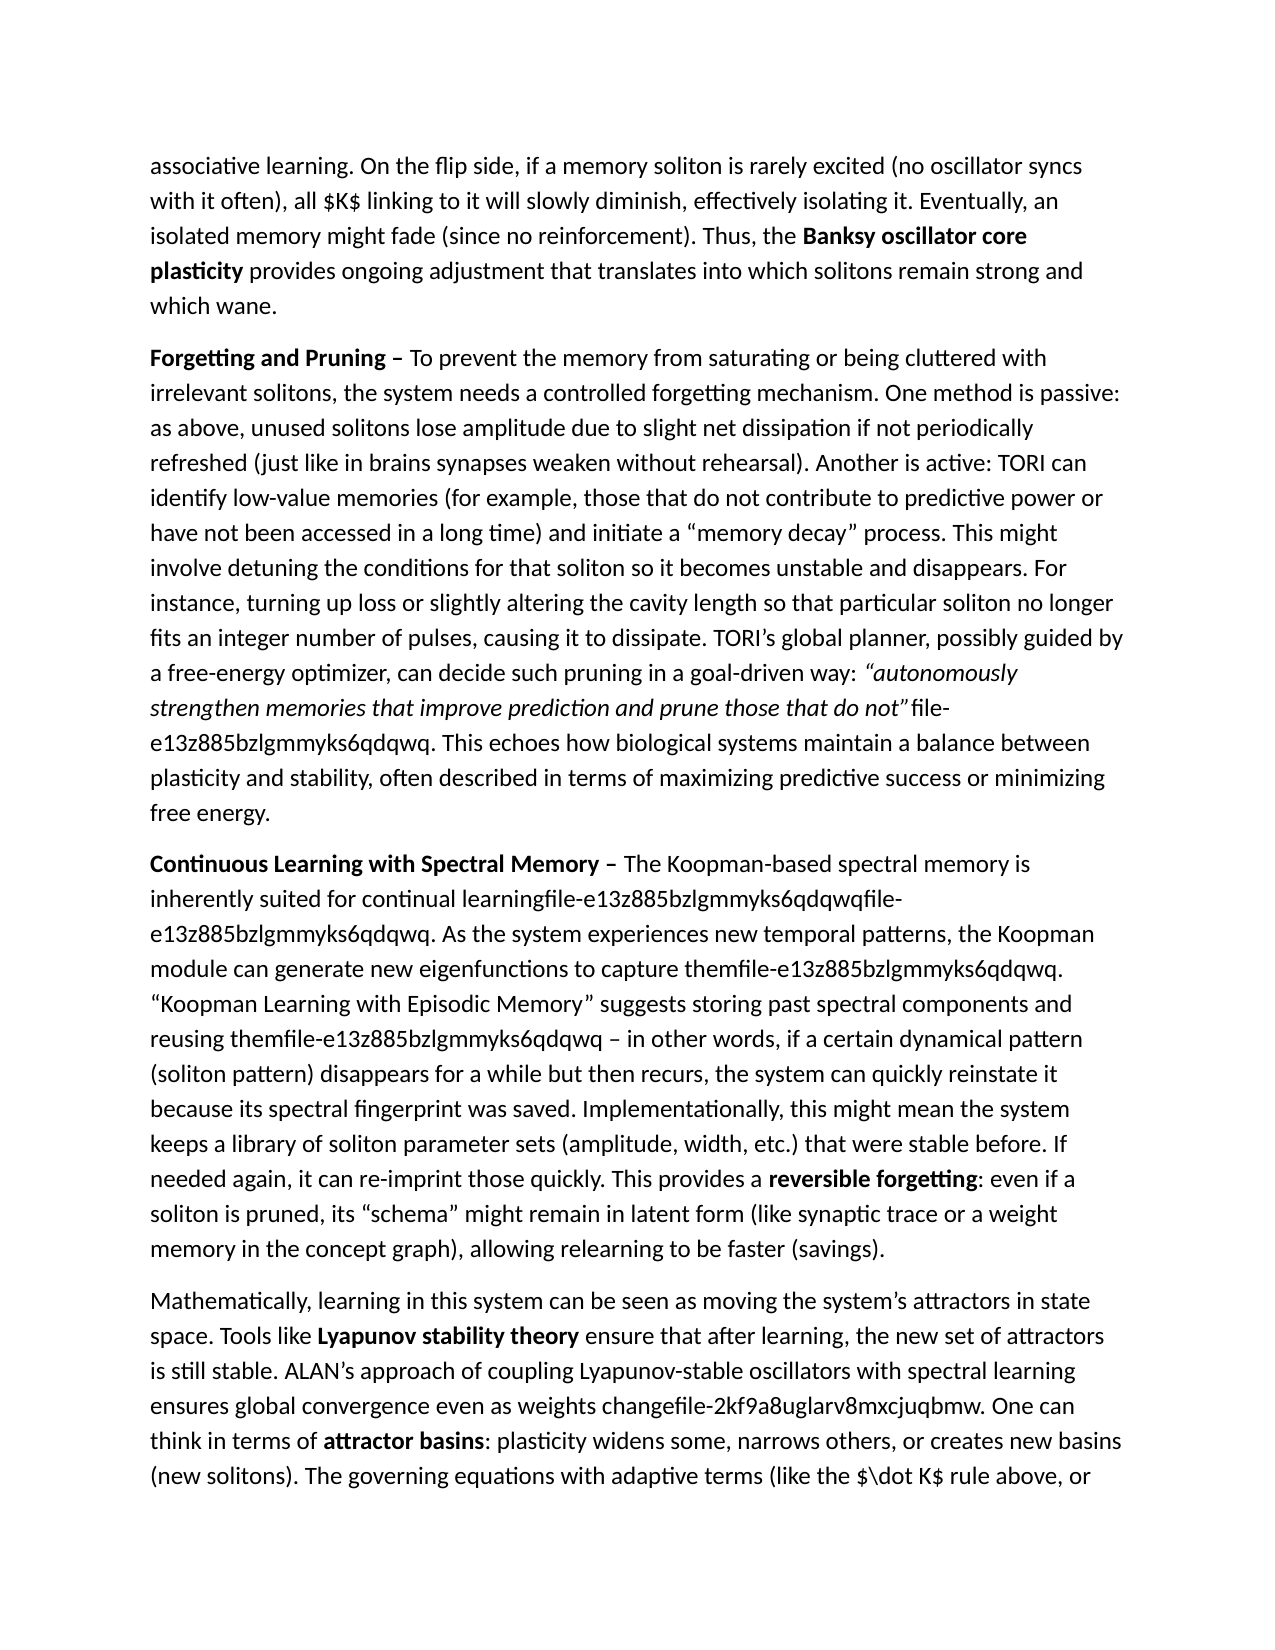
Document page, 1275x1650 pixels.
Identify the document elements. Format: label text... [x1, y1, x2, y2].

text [150, 150, 1125, 321]
text Forgetting and Pruning – To prevent the memory from saturating or being cluttered with irrelevant solitons, the system needs a controlled forgetting mechanism. One method is passive: as above, unused solitons lose amplitude due to slight net dissipation if not periodically refreshed (just like in brains synapses weaken without rehearsal). Another is active: TORI can identify low-value memories (for example, those that do not contribute to predictive power or have not been accessed in a long time) and initiate a “memory decay” process. This might involve detuning the conditions for that soliton so it becomes unstable and disappears. For instance, turning up loss or slightly altering the cavity length so that particular soliton no longer fits an integer number of pulses, causing it to dissipate. TORI’s global planner, possibly guided by a free-energy optimizer, can decide such pruning in a goal-driven way: “autonomously strengthen memories that improve prediction and prune those that do not”file-e13z885bzlgmmyks6qdqwq. This echoes how biological systems maintain a balance between plasticity and stability, often described in terms of maximizing predictive success or minimizing free energy. [150, 342, 1125, 827]
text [150, 1285, 1125, 1491]
text Continuous Learning with Spectral Memory – The Koopman-based spectral memory is inherently suited for continual learningfile-e13z885bzlgmmyks6qdqwqfile-e13z885bzlgmmyks6qdqwq. As the system experiences new temporal patterns, the Koopman module can generate new eigenfunctions to capture themfile-e13z885bzlgmmyks6qdqwq. “Koopman Learning with Episodic Memory” suggests storing past spectral components and reusing themfile-e13z885bzlgmmyks6qdqwq – in other words, if a certain dynamical pattern (soliton pattern) disappears for a while but then recurs, the system can quickly reinstate it because its spectral fingerprint was saved. Implementationally, this might mean the system keeps a library of soliton parameter sets (amplitude, width, etc.) that were stable before. If needed again, it can re-imprint those quickly. This provides a reversible forgetting: even if a soliton is pruned, its “schema” might remain in latent form (like synaptic trace or a weight memory in the concept graph), allowing relearning to be faster (savings). [150, 848, 1125, 1264]
